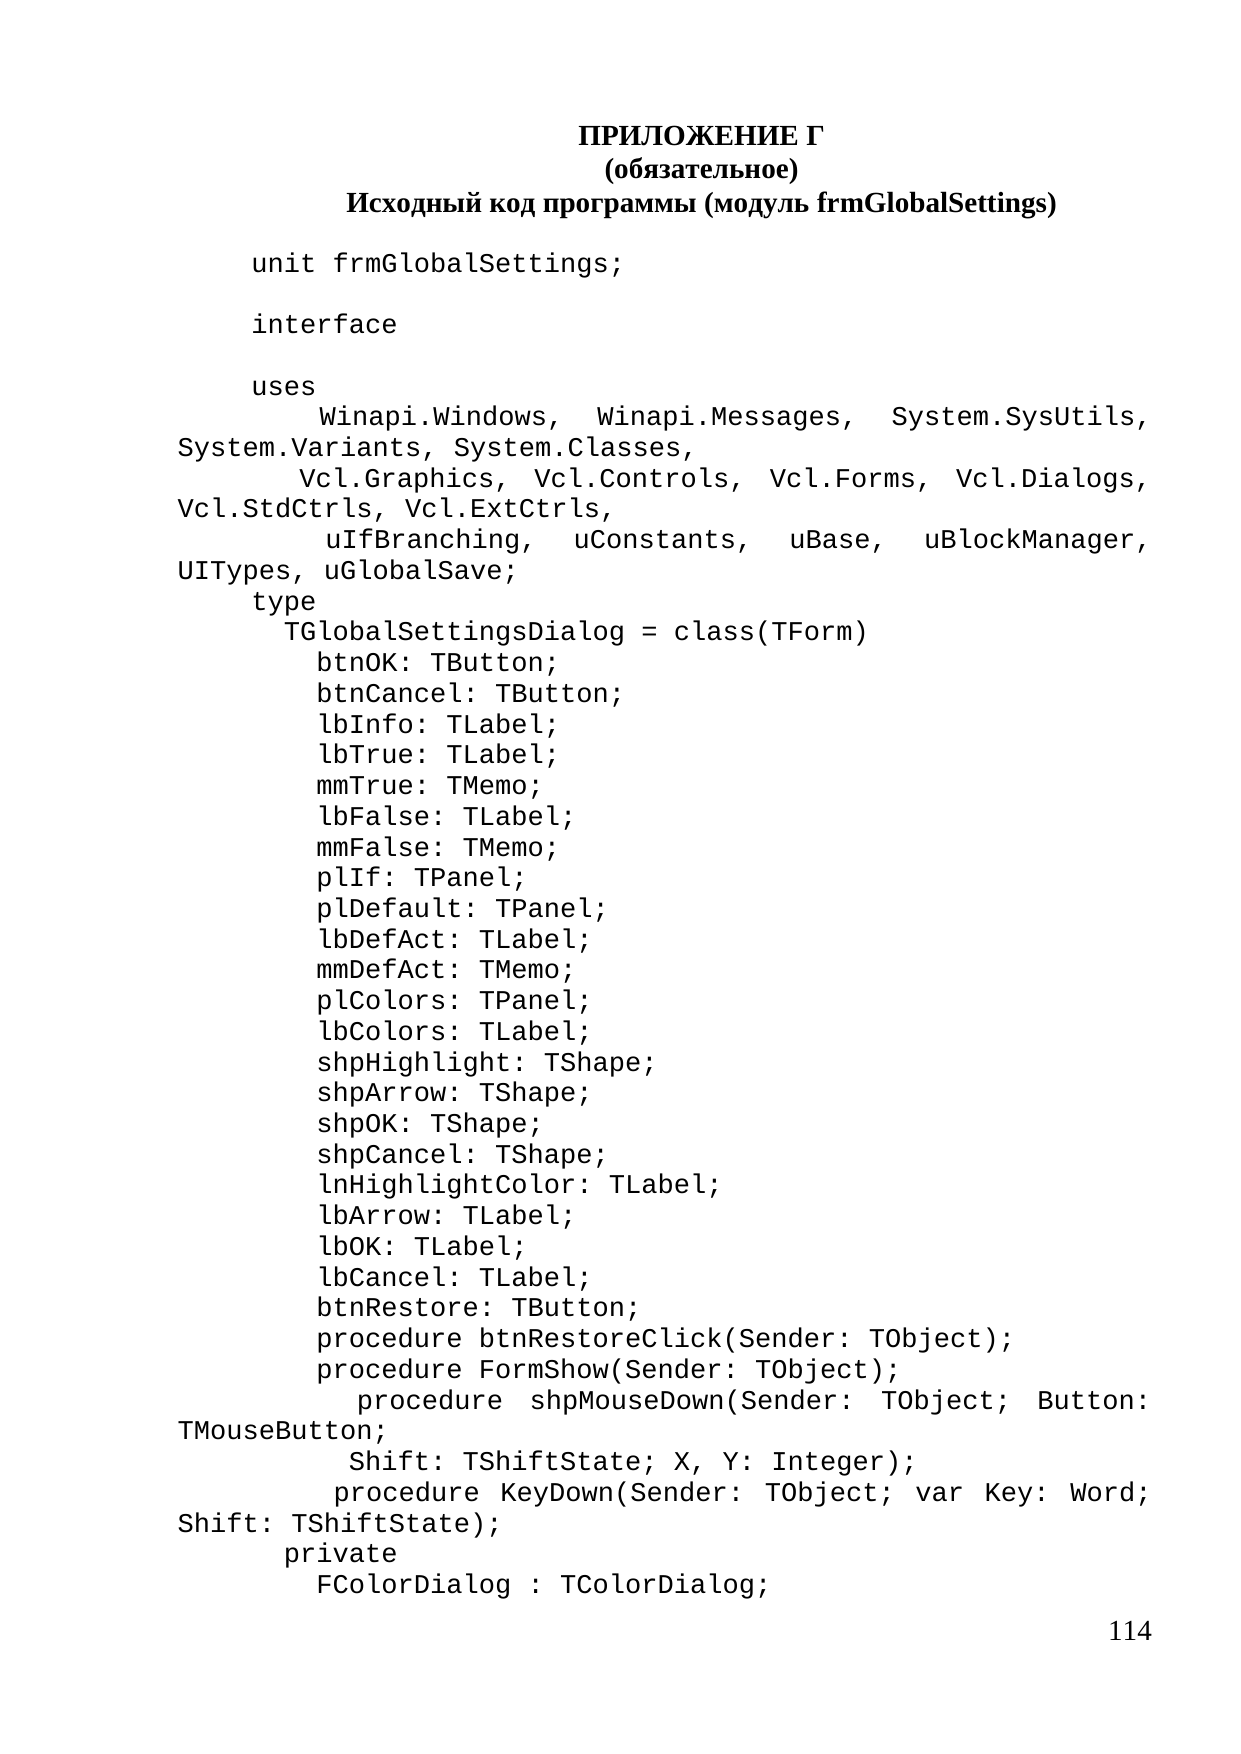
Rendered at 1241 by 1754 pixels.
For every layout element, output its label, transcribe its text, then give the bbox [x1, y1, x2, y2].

text (обязательное) [177, 152, 1152, 185]
text lbCancel: TLabel; [177, 1263, 1152, 1294]
text lbInfo: TLabel; [177, 710, 1152, 741]
text procedure btnRestoreClick(Sender: TObject); [177, 1325, 1152, 1356]
text type [177, 587, 1152, 618]
text lbDefAct: TLabel; [177, 926, 1152, 956]
text btnRestore: TButton; [177, 1294, 1152, 1325]
text procedure KeyDown(Sender: TObject; var Key: Word; Shift: TShiftState); [177, 1479, 1152, 1540]
text plColors: TPanel; [177, 987, 1152, 1018]
text uses [177, 372, 1152, 403]
text Vcl.Graphics, Vcl.Controls, Vcl.Forms, Vcl.Dialogs, Vcl.StdCtrls, Vcl.ExtCtrls, [177, 464, 1152, 526]
text TGlobalSettingsDialog = class(TForm) [177, 618, 1152, 649]
text mmFalse: TMemo; [177, 833, 1152, 864]
text shpHighlight: TShape; [177, 1048, 1152, 1079]
text shpCancel: TShape; [177, 1141, 1152, 1171]
text procedure FormShow(Sender: TObject); [177, 1356, 1152, 1386]
text mmDefAct: TMemo; [177, 956, 1152, 987]
text Shift: TShiftState; X, Y: Integer); [177, 1448, 1152, 1479]
text lbArrow: TLabel; [177, 1202, 1152, 1233]
text plIf: TPanel; [177, 864, 1152, 895]
text private [177, 1540, 1152, 1571]
text lbTrue: TLabel; [177, 741, 1152, 772]
text shpOK: TShape; [177, 1110, 1152, 1141]
text procedure shpMouseDown(Sender: TObject; Button: TMouseButton; [177, 1386, 1152, 1448]
text lbOK: TLabel; [177, 1233, 1152, 1263]
text mmTrue: TMemo; [177, 772, 1152, 803]
text plDefault: TPanel; [177, 895, 1152, 926]
text lbColors: TLabel; [177, 1018, 1152, 1048]
text uIfBranching, uConstants, uBase, uBlockManager, UITypes, uGlobalSave; [177, 526, 1152, 587]
text Исходный код программы (модуль frmGlobalSettings) [177, 185, 1152, 219]
text shpArrow: TShape; [177, 1079, 1152, 1110]
text btnOK: TButton; [177, 649, 1152, 680]
text lnHighlightColor: TLabel; [177, 1171, 1152, 1202]
text Приложение Г [177, 118, 1152, 152]
text btnCancel: TButton; [177, 680, 1152, 710]
text interface [177, 311, 1152, 342]
text lbFalse: TLabel; [177, 803, 1152, 833]
text Winapi.Windows, Winapi.Messages, System.SysUtils, System.Variants, System.Classes, [177, 403, 1152, 464]
text FColorDialog : TColorDialog; [177, 1571, 1152, 1602]
text unit frmGlobalSettings; [177, 249, 1152, 280]
